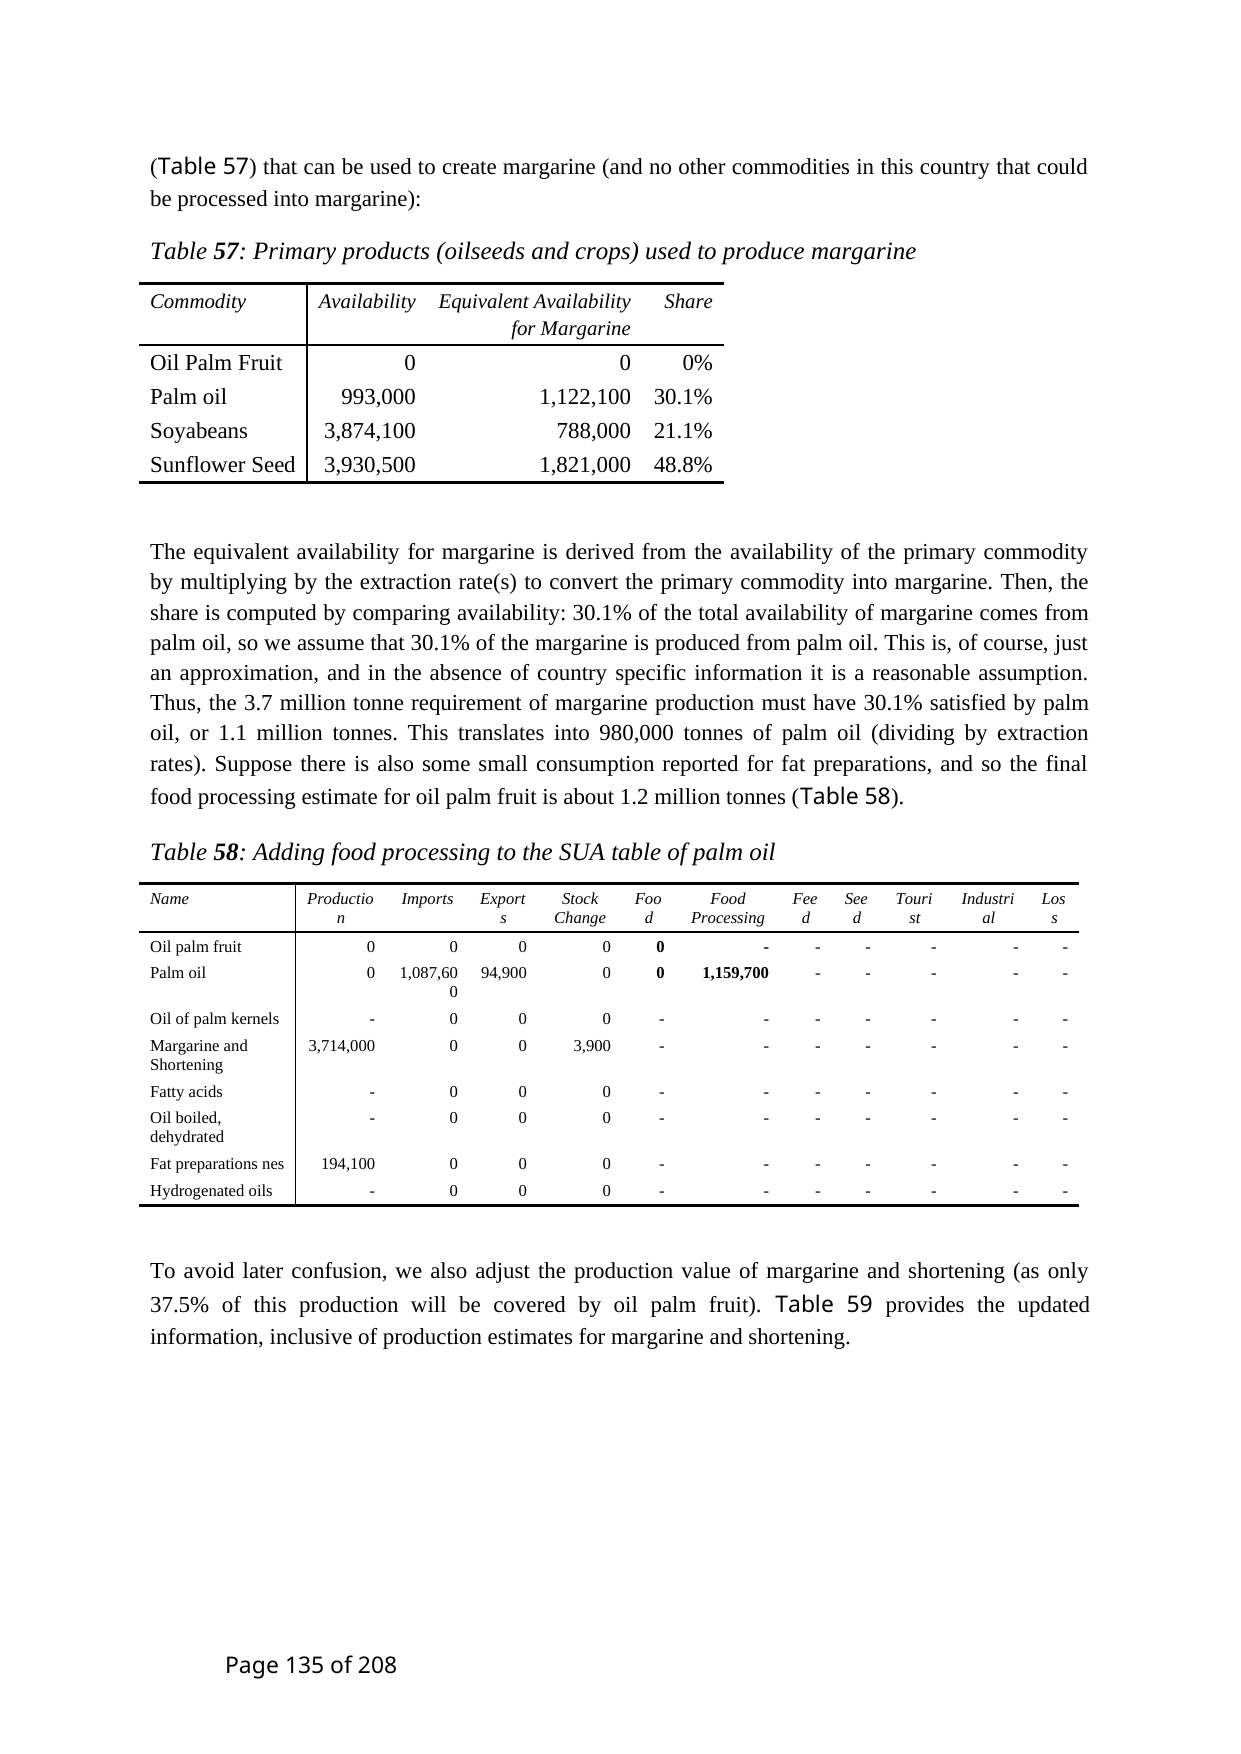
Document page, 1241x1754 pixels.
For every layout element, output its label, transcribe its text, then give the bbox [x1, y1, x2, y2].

text Table 57: Primary products (oilseeds and crops) used to produce margarine [150, 236, 1090, 265]
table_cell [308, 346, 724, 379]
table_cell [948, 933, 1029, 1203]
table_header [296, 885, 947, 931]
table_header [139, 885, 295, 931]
text To avoid later confusion, we also adjust the production value of margarine and shortening (as only 37.5% of this production will be covered by oil palm fruit). provides the updated information, inclusive of production estimates for margarine and shortening. [150, 1258, 1090, 1349]
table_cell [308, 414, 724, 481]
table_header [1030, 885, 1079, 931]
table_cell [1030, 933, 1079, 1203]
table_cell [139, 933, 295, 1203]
text The equivalent availability for margarine is derived from the availability of the primary commodity by multiplying by the extraction rate(s) to convert the primary commodity into margarine. Then, the share is computed by comparing availability: 30.1% of the total availability of margarine comes from palm oil, so we assume that 30.1% of the margarine is produced from palm oil. This is, of course, just an approximation, and in the absence of country specific information it is a reasonable assumption. Thus, the 3.7 million tonne requirement of margarine production must have 30.1% satisfied by palm oil, or 1.1 million tonnes. This translates into 980,000 tonnes of palm oil (dividing by extraction rates). Suppose there is also some small consumption reported for fat preparations, and so the final food processing estimate for oil palm fruit is about 1.2 million tonnes (). [150, 538, 1090, 811]
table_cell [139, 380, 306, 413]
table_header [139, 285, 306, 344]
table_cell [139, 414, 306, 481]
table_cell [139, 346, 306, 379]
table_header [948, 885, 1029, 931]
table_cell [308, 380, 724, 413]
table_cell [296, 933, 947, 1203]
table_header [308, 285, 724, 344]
text Table 58: Adding food processing to the SUA table of palm oil [150, 837, 1090, 865]
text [150, 150, 1090, 211]
